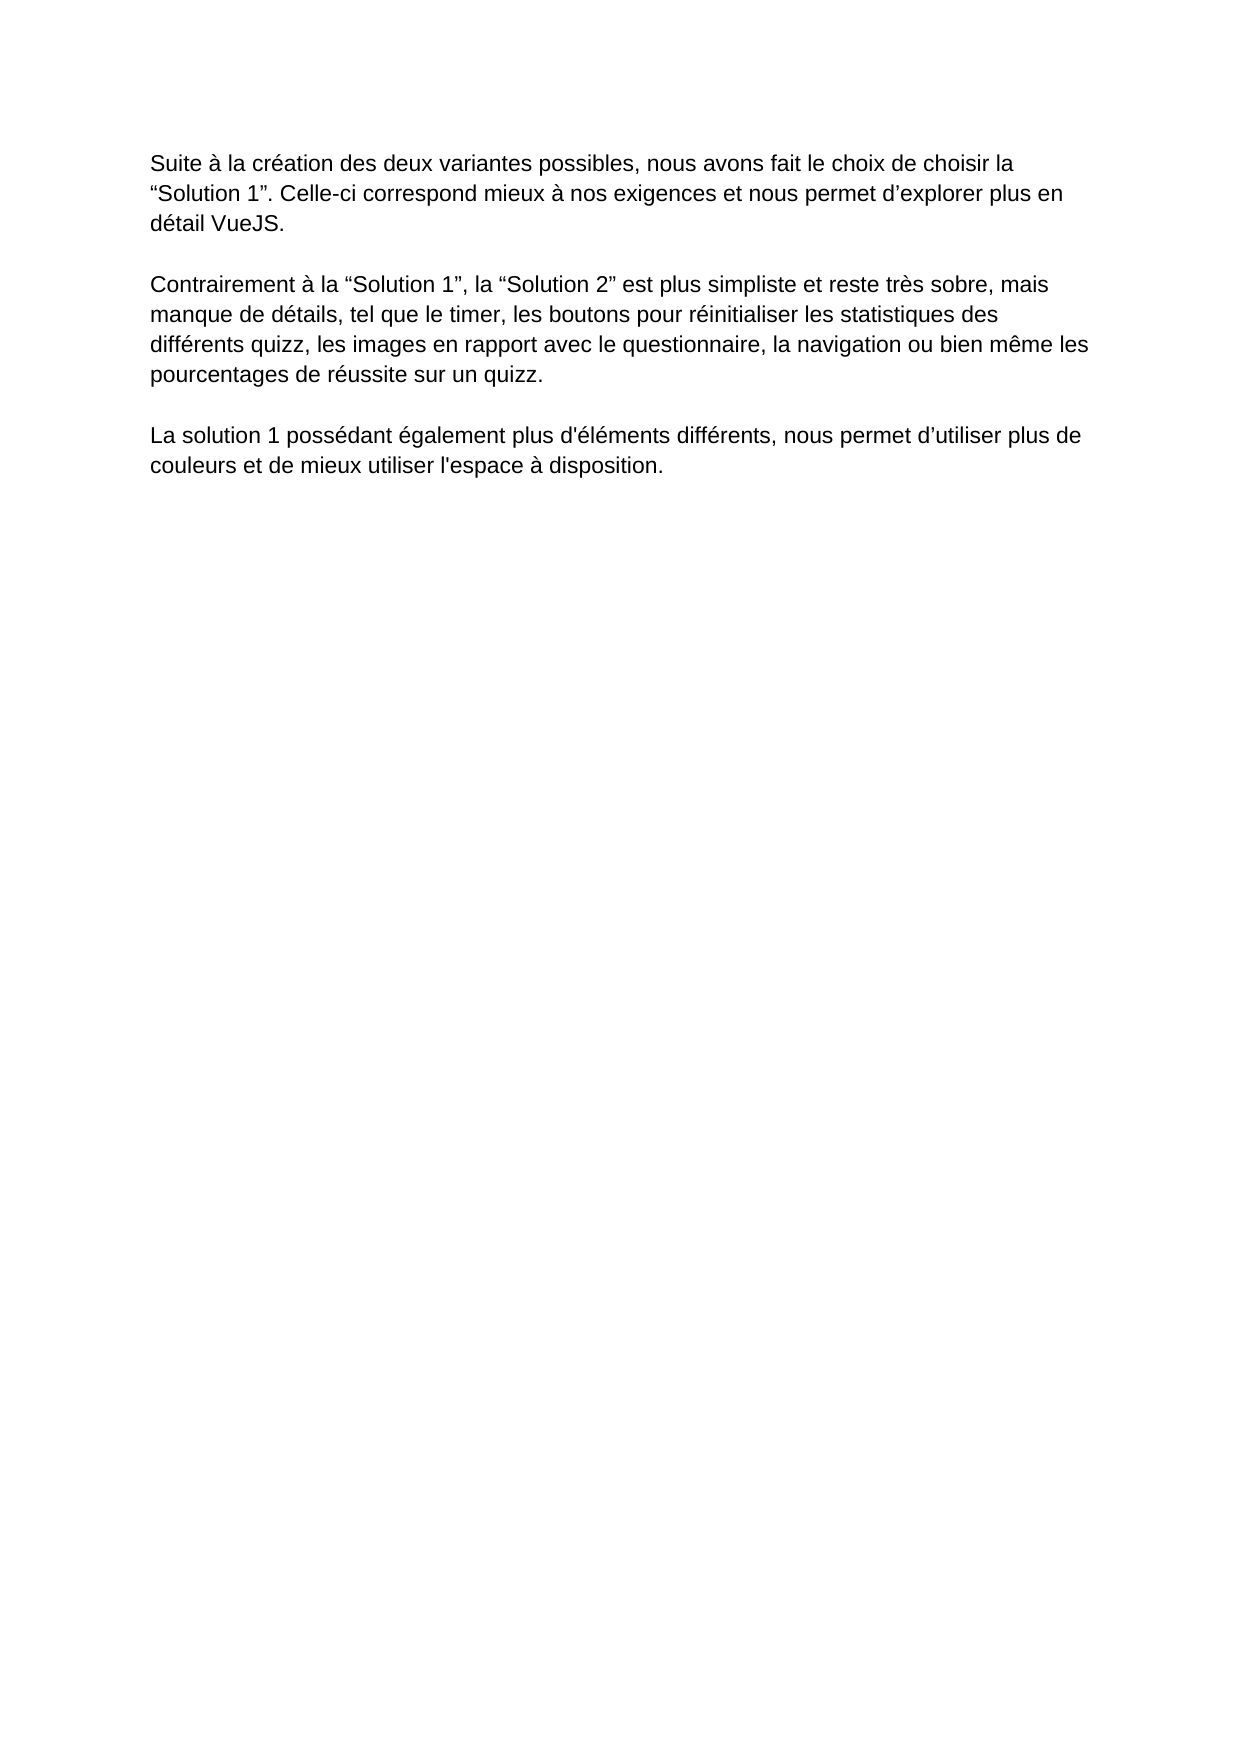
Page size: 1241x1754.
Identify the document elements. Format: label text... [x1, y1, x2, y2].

text Suite à la création des deux variantes possibles, nous avons fait le choix de choisir la “Solution 1”. Celle-ci correspond mieux à nos exigences et nous permet d’explorer plus en détail VueJS. [150, 150, 1090, 237]
text La solution 1 possédant également plus d'éléments différents, nous permet d’utiliser plus de couleurs et de mieux utiliser l'espace à disposition. [150, 422, 1090, 478]
text Contrairement à la “Solution 1”, la “Solution 2” est plus simpliste et reste très sobre, mais manque de détails, tel que le timer, les boutons pour réinitialiser les statistiques des différents quizz, les images en rapport avec le questionnaire, la navigation ou bien même les pourcentages de réussite sur un quizz. [150, 271, 1090, 388]
